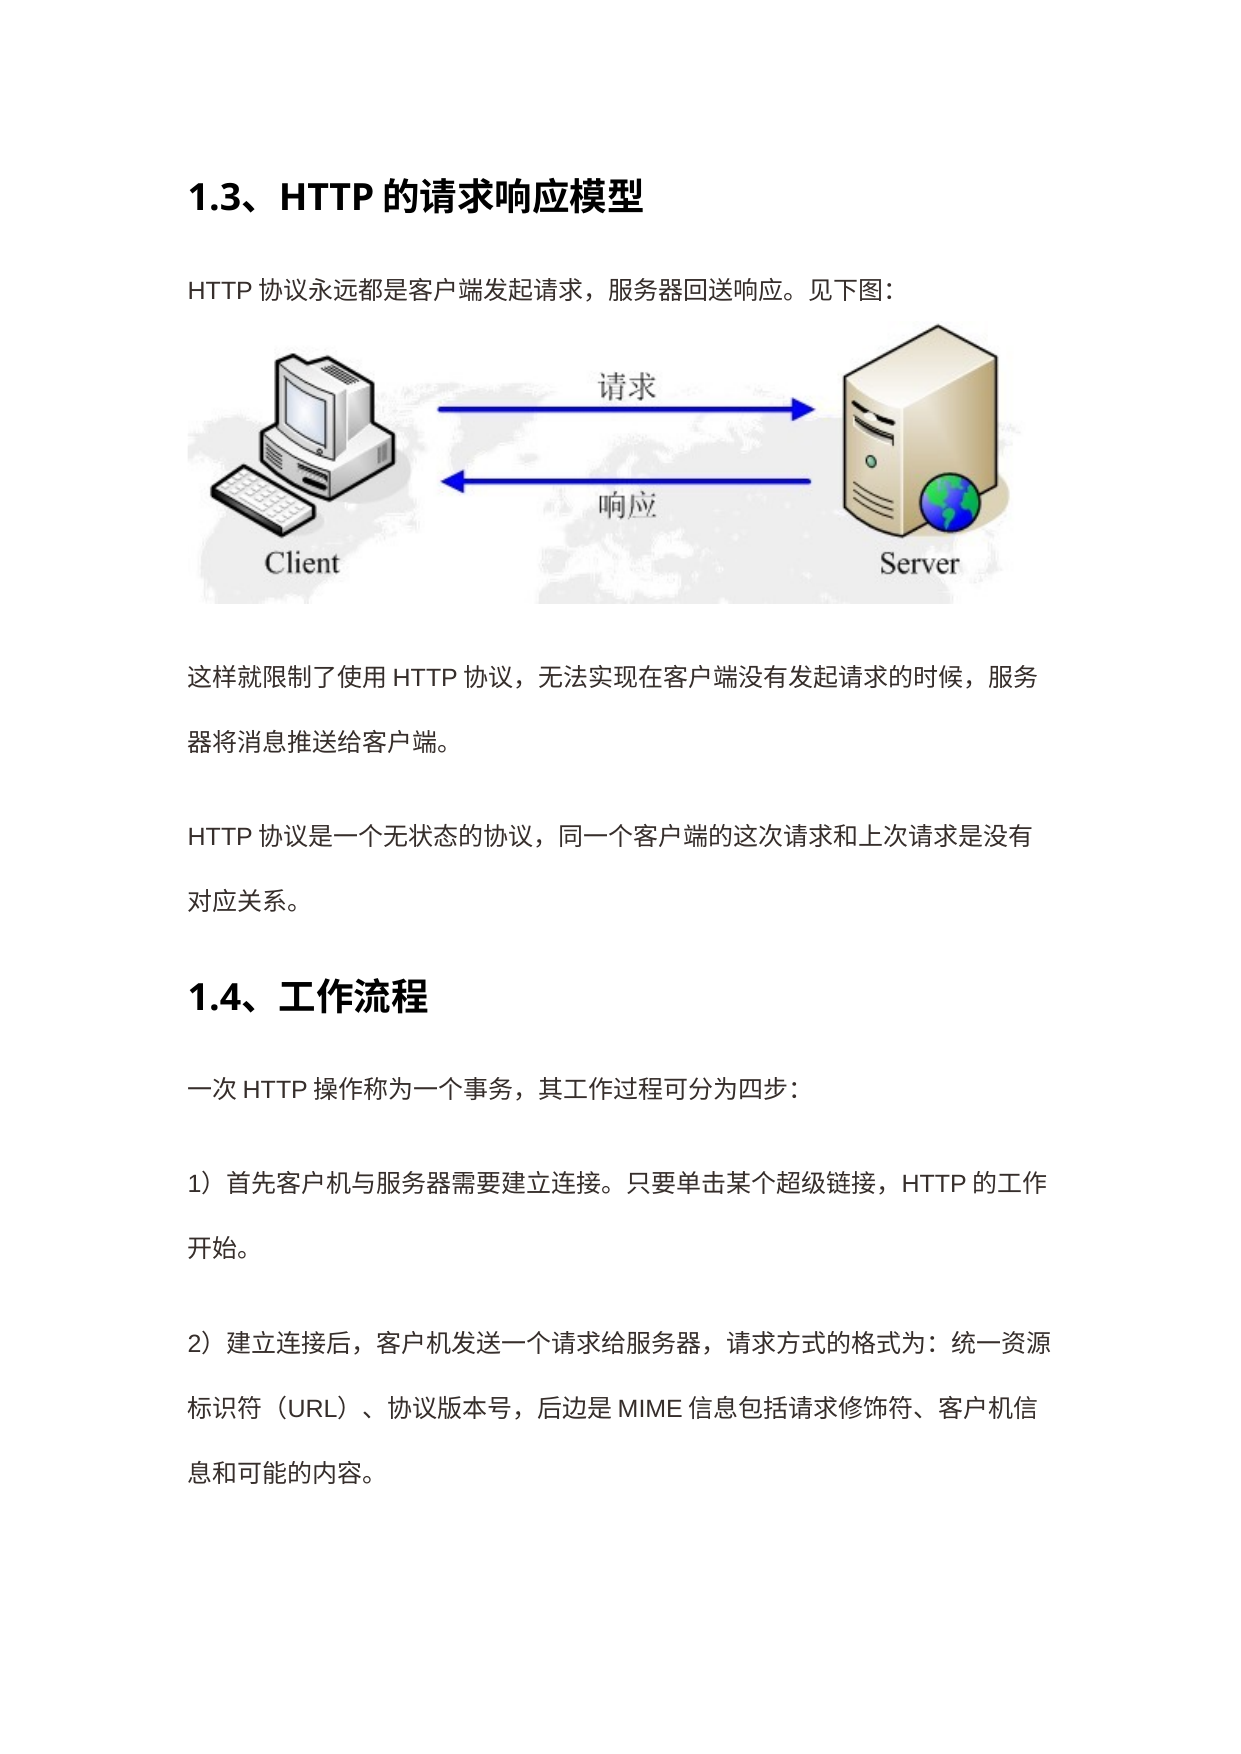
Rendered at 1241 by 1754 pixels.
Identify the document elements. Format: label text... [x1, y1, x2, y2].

text 这样就限制了使用HTTP协议，无法实现在客户端没有发起请求的时候，服务器将消息推送给客户端。 [187, 643, 1053, 773]
text 一次HTTP操作称为一个事务，其工作过程可分为四步： [187, 1055, 1053, 1120]
text HTTP协议永远都是客户端发起请求，服务器回送响应。见下图： [187, 256, 1053, 321]
subtitle 1.3、HTTP的请求响应模型 [187, 162, 1053, 227]
text 1）首先客户机与服务器需要建立连接。只要单击某个超级链接，HTTP的工作开始。 [187, 1149, 1053, 1279]
text 2）建立连接后，客户机发送一个请求给服务器，请求方式的格式为：统一资源标识符（URL）、协议版本号，后边是MIME信息包括请求修饰符、客户机信息和可能的内容。 [187, 1309, 1053, 1504]
text HTTP协议是一个无状态的协议，同一个客户端的这次请求和上次请求是没有对应关系。 [187, 802, 1053, 932]
subtitle 1.4、工作流程 [187, 961, 1053, 1026]
picture [187, 321, 1049, 604]
